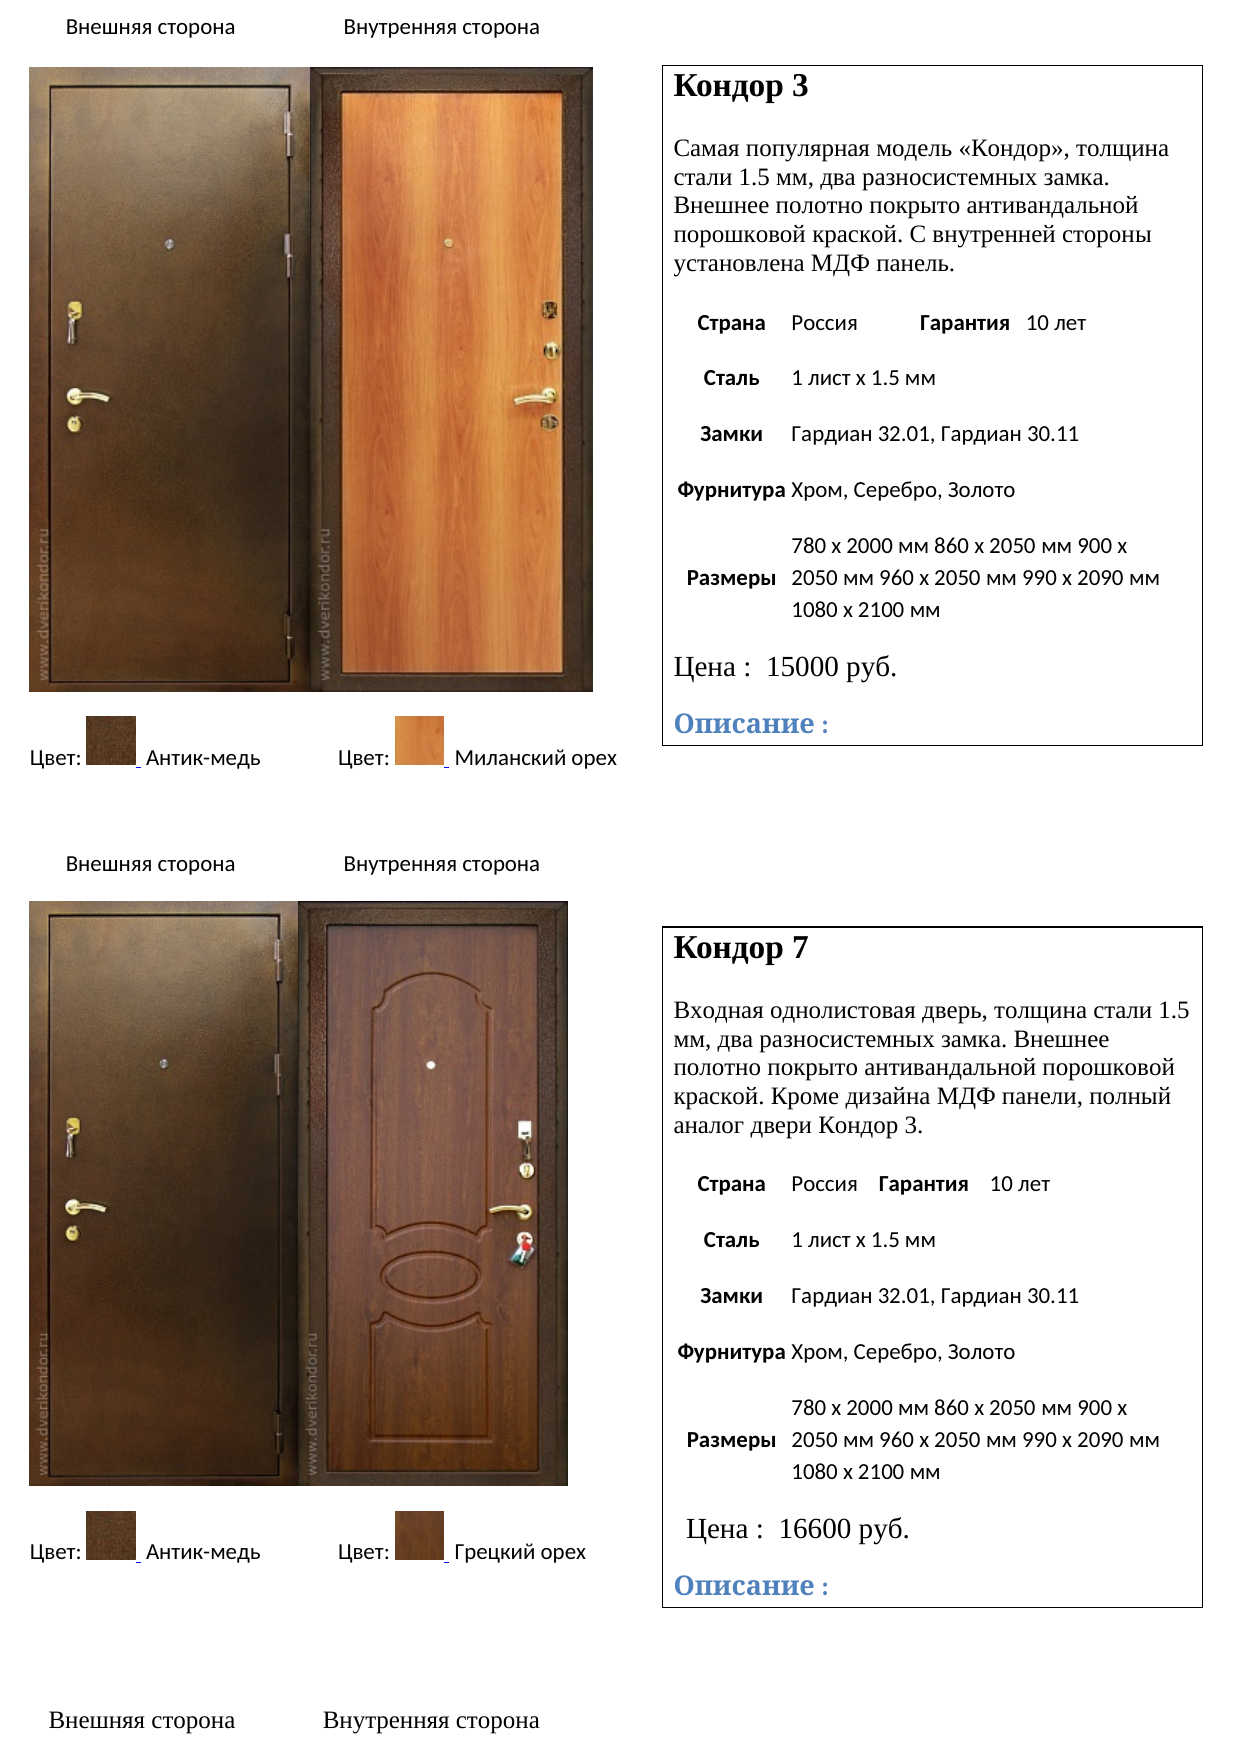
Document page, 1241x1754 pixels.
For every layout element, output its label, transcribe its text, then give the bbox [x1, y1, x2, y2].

picture [395, 1511, 444, 1560]
text Цвет: Антик-медь Цвет: Грецкий орех [29, 1511, 662, 1565]
table_header Кондор 3 Самая популярная модель «Кондор», толщина стали 1.5 мм, два разносистемных замка. Внешнее полотно покрыто антивандальной порошковой краской. С внутренней стороны установлена МДФ панель. Цена : 15000 руб. Описание : [663, 66, 1202, 745]
text Цвет: Антик-медь Цвет: Миланский орех [29, 716, 1211, 771]
text Внешняя сторона Внутренняя сторона [29, 12, 1211, 40]
picture [86, 716, 136, 765]
table_header Кондор 7 Входная однолистовая дверь, толщина стали 1.5 мм, два разносистемных замка. Внешнее полотно покрыто антивандальной порошковой краской. Кроме дизайна МДФ панели, полный аналог двери Кондор 3. Цена : 16600 руб. Описание : [663, 928, 1202, 1607]
picture [86, 1511, 136, 1560]
picture [29, 67, 593, 692]
text Внешняя сторона Внутренняя сторона [29, 1705, 1211, 1734]
picture [395, 716, 444, 765]
picture [29, 901, 568, 1486]
text Внешняя сторона Внутренняя сторона [29, 849, 1211, 877]
